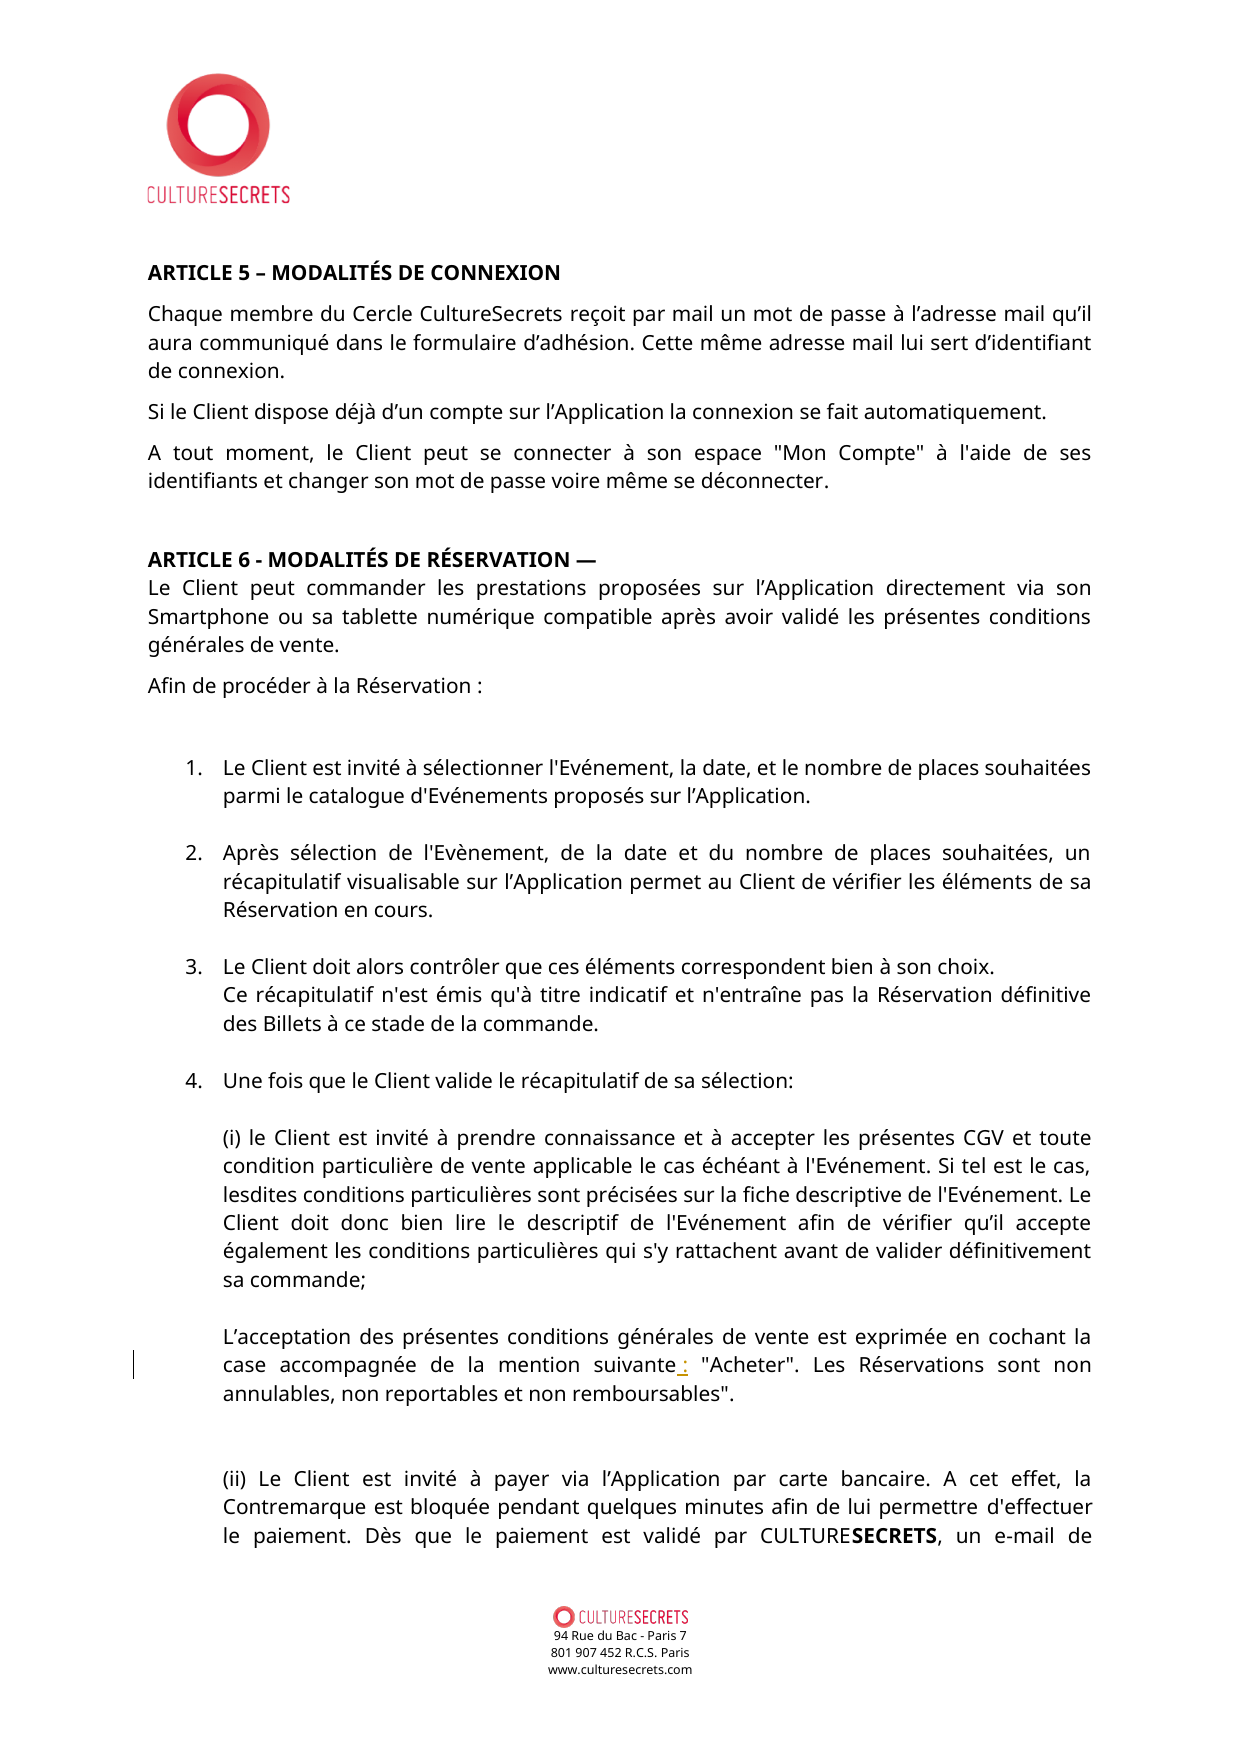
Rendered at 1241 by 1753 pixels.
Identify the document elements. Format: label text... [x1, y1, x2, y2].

text Chaque membre du Cercle CultureSecrets reçoit par mail un mot de passe à l’adresse mail qu’il aura communiqué dans le formulaire d’adhésion. Cette même adresse mail lui sert d’identifiant de connexion. [148, 299, 1093, 385]
picture [548, 1605, 691, 1629]
picture [147, 73, 290, 204]
text Si le Client dispose déjà d’un compte sur l’Application la connexion se fait automatiquement. [148, 397, 1093, 426]
list L’acceptation des présentes conditions générales de vente est exprimée en cochant la case accompagnée de la mention suivante "Acheter". Les Réservations sont non annulables, non reportables et non remboursables". [223, 1322, 1093, 1407]
list Ce récapitulatif n'est émis qu'à titre indicatif et n'entraîne pas la Réservation définitive des Billets à ce stade de la commande. [223, 981, 1093, 1037]
list Une fois que le Client valide le récapitulatif de sa sélection: [185, 1066, 1093, 1094]
text Afin de procéder à la Réservation : [148, 671, 1093, 700]
text Le Client peut commander les prestations proposées sur l’Application directement via son Smartphone ou sa tablette numérique compatible après avoir validé les présentes conditions générales de vente. [148, 573, 1093, 659]
list Le Client doit alors contrôler que ces éléments correspondent bien à son choix. [185, 952, 1093, 981]
list Le Client est invité à sélectionner l'Evénement, la date, et le nombre de places souhaitées parmi le catalogue d'Evénements proposés sur l’Application. [185, 753, 1093, 810]
text ARTICLE 5 – MODALITÉS DE CONNEXION [148, 258, 1093, 287]
text A tout moment, le Client peut se connecter à son espace "Mon Compte" à l'aide de ses identifiants et changer son mot de passe voire même se déconnecter. [148, 438, 1093, 495]
subtitle ARTICLE 6 - MODALITÉS DE RÉSERVATION — [148, 545, 1093, 573]
list Après sélection de l'Evènement, de la date et du nombre de places souhaitées, un récapitulatif visualisable sur l’Application permet au Client de vérifier les éléments de sa Réservation en cours. [185, 838, 1093, 924]
list (i) le Client est invité à prendre connaissance et à accepter les présentes CGV et toute condition particulière de vente applicable le cas échéant à l'Evénement. Si tel est le cas, lesdites conditions particulières sont précisées sur la fiche descriptive de l'Evénement. Le Client doit donc bien lire le descriptif de l'Evénement afin de vérifier qu’il accepte également les conditions particulières qui s'y rattachent avant de valider définitivement sa commande; [223, 1123, 1093, 1293]
